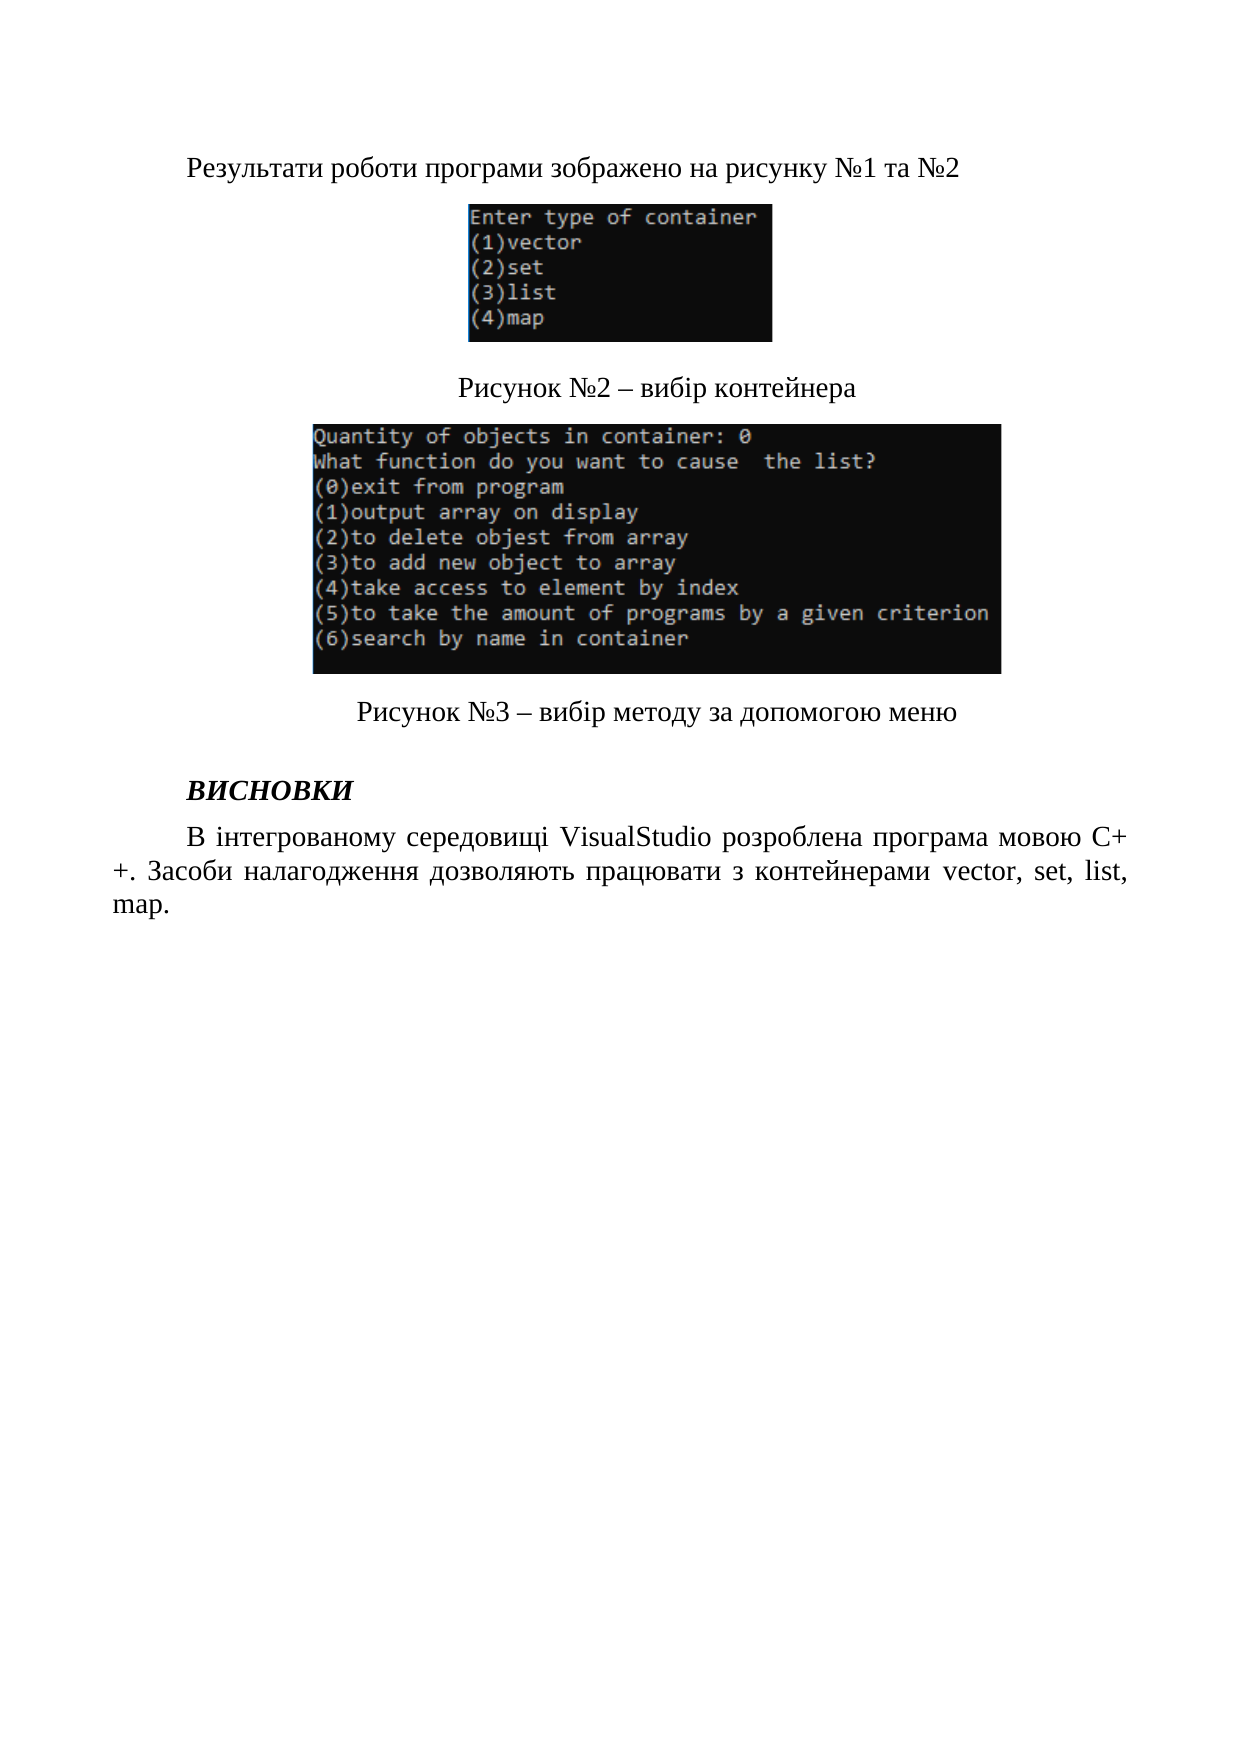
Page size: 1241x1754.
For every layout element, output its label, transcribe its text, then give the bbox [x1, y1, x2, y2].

text ВИСНОВКИ [112, 773, 1128, 807]
text Результати роботи програми зображено на рисунку №1 та №2 [112, 150, 1128, 183]
text В інтегрованому середовищі VisualStudio розроблена програма мовою С++. Засоби налагодження дозволяють працювати з контейнерами vector, set, list, map. [112, 819, 1128, 920]
text Рисунок №2 – вибір контейнера [112, 370, 1128, 403]
picture [312, 424, 1002, 674]
text Рисунок №3 – вибір методу за допомогою меню [112, 694, 1128, 727]
picture [468, 204, 773, 342]
